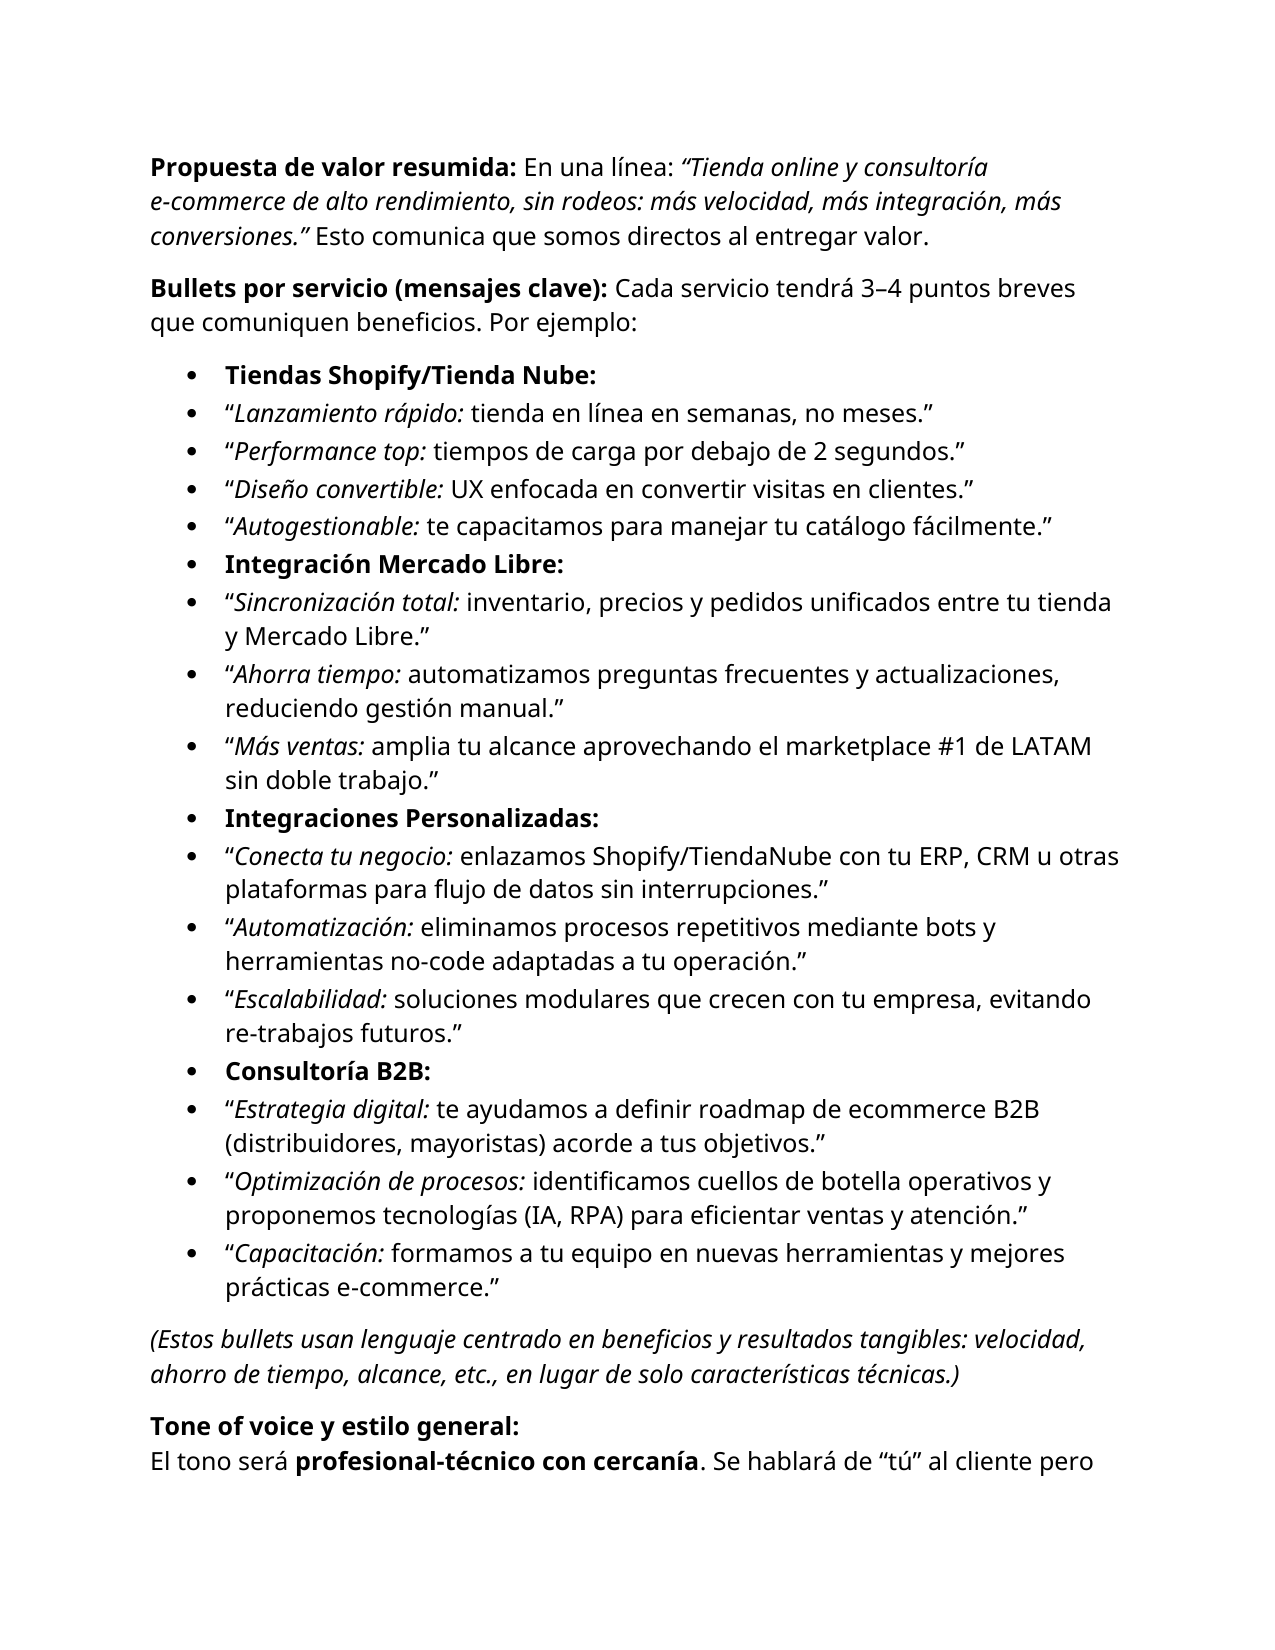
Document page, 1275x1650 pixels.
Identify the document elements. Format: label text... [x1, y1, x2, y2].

text (Estos bullets usan lenguaje centrado en beneficios y resultados tangibles: velocidad, ahorro de tiempo, alcance, etc., en lugar de solo características técnicas.) [150, 1322, 1125, 1390]
list “Estrategia digital: te ayudamos a definir roadmap de ecommerce B2B (distribuidores, mayoristas) acorde a tus objetivos.” [187, 1092, 1125, 1160]
list “Ahorra tiempo: automatizamos preguntas frecuentes y actualizaciones, reduciendo gestión manual.” [187, 657, 1125, 725]
list “Sincronización total: inventario, precios y pedidos unificados entre tu tienda y Mercado Libre.” [187, 585, 1125, 653]
list Integraciones Personalizadas: [187, 800, 1125, 834]
list “Escalabilidad: soluciones modulares que crecen con tu empresa, evitando re-trabajos futuros.” [187, 982, 1125, 1050]
list “Conecta tu negocio: enlazamos Shopify/TiendaNube con tu ERP, CRM u otras plataformas para flujo de datos sin interrupciones.” [187, 838, 1125, 906]
list “Automatización: eliminamos procesos repetitivos mediante bots y herramientas no-code adaptadas a tu operación.” [187, 910, 1125, 978]
list “Diseño convertible: UX enfocada en convertir visitas en clientes.” [187, 471, 1125, 505]
list Consultoría B2B: [187, 1054, 1125, 1088]
list “Optimización de procesos: identificamos cuellos de botella operativos y proponemos tecnologías (IA, RPA) para eficientar ventas y atención.” [187, 1163, 1125, 1232]
list Integración Mercado Libre: [187, 547, 1125, 581]
text Bullets por servicio (mensajes clave): Cada servicio tendrá 3–4 puntos breves que comuniquen beneficios. Por ejemplo: [150, 271, 1125, 339]
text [150, 1409, 1125, 1477]
list “Performance top: tiempos de carga por debajo de 2 segundos.” [187, 433, 1125, 467]
text Propuesta de valor resumida: En una línea: “Tienda online y consultoría e‑commerce de alto rendimiento, sin rodeos: más velocidad, más integración, más conversiones.” Esto comunica que somos directos al entregar valor. [150, 150, 1125, 252]
list “Autogestionable: te capacitamos para manejar tu catálogo fácilmente.” [187, 509, 1125, 543]
list “Lanzamiento rápido: tienda en línea en semanas, no meses.” [187, 396, 1125, 430]
list Tiendas Shopify/Tienda Nube: [187, 358, 1125, 392]
list “Capacitación: formamos a tu equipo en nuevas herramientas y mejores prácticas e‑commerce.” [187, 1235, 1125, 1303]
list “Más ventas: amplia tu alcance aprovechando el marketplace #1 de LATAM sin doble trabajo.” [187, 728, 1125, 797]
